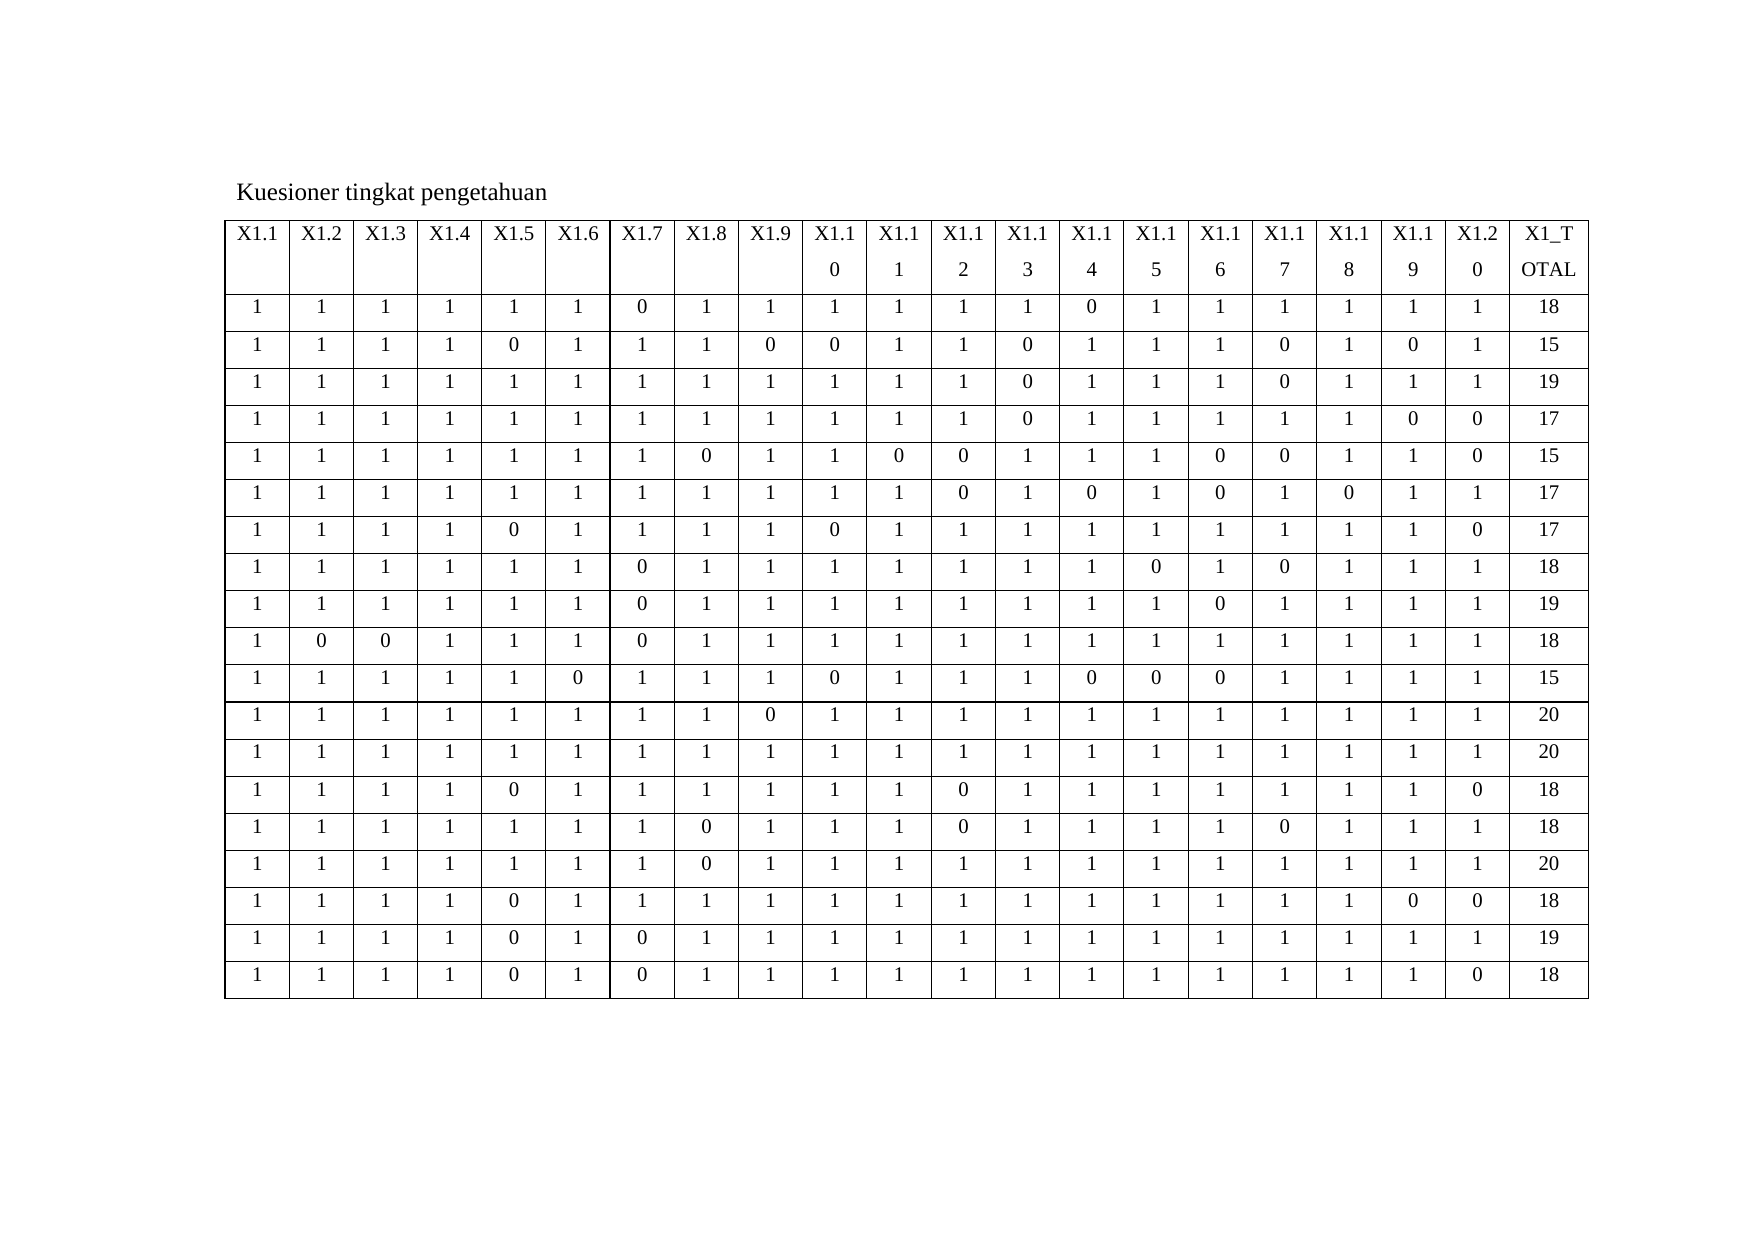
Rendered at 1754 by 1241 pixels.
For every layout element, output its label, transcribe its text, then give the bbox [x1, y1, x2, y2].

table_cell 1 [226, 295, 289, 331]
table_cell 1 [996, 628, 1059, 664]
table_cell 1 [418, 814, 481, 850]
table_cell 1 [482, 740, 545, 776]
table_cell 1 [1253, 777, 1316, 813]
table_cell 1 [803, 925, 866, 961]
table_cell 1 [290, 665, 353, 701]
table_cell 18 [1510, 962, 1588, 998]
table_cell 1 [739, 517, 802, 553]
table_cell 1 [226, 628, 289, 664]
table_header X1.9 [739, 221, 802, 293]
table_cell 1 [1189, 888, 1252, 924]
table_cell 18 [1510, 295, 1588, 331]
table_cell 1 [739, 628, 802, 664]
table_cell 1 [354, 777, 417, 813]
table_cell 1 [1060, 740, 1123, 776]
table_cell 1 [418, 628, 481, 664]
table_cell 1 [1060, 369, 1123, 405]
text Kuesioner tingkat pengetahuan [236, 177, 1577, 206]
table_cell 1 [611, 665, 674, 701]
table_cell 1 [1253, 517, 1316, 553]
table_cell 0 [1253, 332, 1316, 368]
table_cell 1 [1317, 369, 1381, 405]
table_cell 1 [354, 369, 417, 405]
table_cell 1 [482, 443, 545, 479]
table_cell 1 [803, 554, 866, 590]
table_cell 1 [290, 406, 353, 442]
table_cell 0 [1446, 406, 1509, 442]
table_cell 1 [1317, 406, 1381, 442]
table_cell 1 [1253, 888, 1316, 924]
table_cell 1 [1382, 369, 1445, 405]
table_cell 1 [290, 554, 353, 590]
table_cell 1 [867, 295, 931, 331]
table_cell 1 [1189, 925, 1252, 961]
table_cell 1 [867, 369, 931, 405]
table_cell 1 [290, 888, 353, 924]
table_cell 1 [418, 740, 481, 776]
table_cell 1 [482, 369, 545, 405]
table_cell 1 [1317, 517, 1381, 553]
table_cell 1 [1446, 925, 1509, 961]
table_cell 1 [1382, 554, 1445, 590]
table_cell 1 [418, 703, 481, 738]
table_cell 1 [996, 740, 1059, 776]
table_cell 1 [1124, 369, 1188, 405]
table_cell 1 [1189, 814, 1252, 850]
table_cell 1 [418, 554, 481, 590]
table_header X1.2 [290, 221, 353, 293]
table_cell 1 [1060, 443, 1123, 479]
table_cell 0 [675, 851, 738, 887]
table_cell 0 [1189, 443, 1252, 479]
table_cell 1 [803, 851, 866, 887]
table_cell 1 [546, 814, 609, 850]
table_cell 1 [675, 703, 738, 738]
table_cell 0 [1382, 332, 1445, 368]
table_cell 0 [1446, 443, 1509, 479]
table_cell 1 [996, 851, 1059, 887]
table_cell 1 [226, 962, 289, 998]
table_cell 1 [1253, 591, 1316, 627]
table_cell 1 [1124, 480, 1188, 516]
table_cell 0 [1060, 295, 1123, 331]
table_cell 1 [1253, 740, 1316, 776]
table_cell 1 [1060, 591, 1123, 627]
table_cell 1 [482, 703, 545, 738]
table_cell 1 [1124, 295, 1188, 331]
table_cell 1 [226, 925, 289, 961]
table_cell 1 [482, 406, 545, 442]
table_cell 1 [226, 851, 289, 887]
table_cell 1 [1382, 925, 1445, 961]
table_cell 18 [1510, 554, 1588, 590]
table_cell 1 [290, 332, 353, 368]
table_cell 0 [1060, 480, 1123, 516]
table_cell 1 [1124, 740, 1188, 776]
table_cell 1 [611, 517, 674, 553]
table_cell 0 [546, 665, 609, 701]
table_cell 1 [996, 517, 1059, 553]
table_cell 1 [932, 665, 995, 701]
table_cell 1 [932, 888, 995, 924]
table_cell 1 [546, 591, 609, 627]
table_cell 1 [1446, 480, 1509, 516]
table_cell 0 [1382, 888, 1445, 924]
table_cell 1 [226, 369, 289, 405]
table_cell 1 [1317, 851, 1381, 887]
table_cell 1 [1317, 295, 1381, 331]
table_cell 1 [226, 814, 289, 850]
table_header X1.3 [354, 221, 417, 293]
table_cell 1 [867, 628, 931, 664]
table_cell 1 [1382, 777, 1445, 813]
table_cell 1 [482, 480, 545, 516]
table_cell 1 [1124, 814, 1188, 850]
table_cell 1 [1124, 628, 1188, 664]
table_cell 0 [482, 332, 545, 368]
table_cell 1 [611, 332, 674, 368]
table_cell 1 [739, 665, 802, 701]
table_cell 1 [1317, 962, 1381, 998]
table_cell 1 [1060, 814, 1123, 850]
table_cell 1 [1382, 295, 1445, 331]
table_cell 1 [290, 814, 353, 850]
table_cell 1 [226, 591, 289, 627]
table_header X1.20 [1446, 221, 1509, 293]
table_cell 1 [546, 517, 609, 553]
table_cell 0 [932, 777, 995, 813]
table_cell 1 [1124, 406, 1188, 442]
table_cell 1 [1189, 703, 1252, 738]
table_cell 1 [739, 480, 802, 516]
table_cell 1 [1124, 925, 1188, 961]
table_cell 0 [482, 925, 545, 961]
table_cell 1 [803, 628, 866, 664]
table_cell 1 [1382, 703, 1445, 738]
table_cell 1 [932, 962, 995, 998]
table_cell 1 [418, 591, 481, 627]
table_cell 1 [867, 740, 931, 776]
table_cell 1 [418, 443, 481, 479]
table_cell 1 [1060, 888, 1123, 924]
table_cell 1 [1317, 703, 1381, 738]
table_cell 0 [1253, 814, 1316, 850]
table_cell 1 [418, 480, 481, 516]
table_cell 1 [867, 962, 931, 998]
table_cell 1 [1253, 480, 1316, 516]
table_cell 1 [1317, 443, 1381, 479]
table_cell 1 [418, 777, 481, 813]
table_cell 1 [1060, 703, 1123, 738]
table_cell 1 [226, 406, 289, 442]
table_cell 1 [675, 628, 738, 664]
table_cell 1 [1189, 628, 1252, 664]
table_cell 0 [1189, 480, 1252, 516]
table_cell 0 [1446, 777, 1509, 813]
table_cell 1 [1060, 777, 1123, 813]
table_cell 1 [867, 777, 931, 813]
table_cell 0 [1253, 554, 1316, 590]
table_cell 1 [932, 369, 995, 405]
table_cell 15 [1510, 665, 1588, 701]
table_cell 1 [354, 443, 417, 479]
table_cell 1 [1189, 369, 1252, 405]
table_cell 0 [932, 480, 995, 516]
table_cell 1 [546, 443, 609, 479]
table_cell 1 [1446, 295, 1509, 331]
table_cell 1 [546, 406, 609, 442]
table_cell 1 [675, 554, 738, 590]
table_cell 1 [1124, 888, 1188, 924]
table_cell 1 [354, 703, 417, 738]
table_cell 1 [1382, 591, 1445, 627]
table_cell 1 [290, 480, 353, 516]
table_cell 0 [482, 962, 545, 998]
table_cell 20 [1510, 851, 1588, 887]
table_cell 1 [546, 703, 609, 738]
table_cell 1 [932, 332, 995, 368]
table_cell 1 [803, 295, 866, 331]
table_cell 0 [1189, 591, 1252, 627]
table_cell 1 [675, 888, 738, 924]
table_cell 1 [1253, 628, 1316, 664]
table_header X1.15 [1124, 221, 1188, 293]
table_cell 1 [1124, 591, 1188, 627]
table_cell 1 [932, 406, 995, 442]
table_cell 1 [739, 443, 802, 479]
table_cell 1 [1124, 777, 1188, 813]
table_cell 0 [354, 628, 417, 664]
table_cell 1 [739, 295, 802, 331]
table_header X1.8 [675, 221, 738, 293]
table_cell 1 [354, 814, 417, 850]
table_cell 1 [290, 851, 353, 887]
table_cell 1 [867, 665, 931, 701]
table_cell 1 [803, 814, 866, 850]
table_header X1.4 [418, 221, 481, 293]
table_cell 1 [1124, 332, 1188, 368]
table_cell 1 [867, 480, 931, 516]
table_cell 0 [803, 517, 866, 553]
table_header X1.13 [996, 221, 1059, 293]
table_cell 1 [932, 591, 995, 627]
table_cell 1 [354, 925, 417, 961]
table_cell 1 [226, 888, 289, 924]
table_cell 20 [1510, 703, 1588, 738]
table_cell 1 [290, 962, 353, 998]
table_cell 1 [418, 665, 481, 701]
table_cell 1 [996, 962, 1059, 998]
table_cell 1 [354, 554, 417, 590]
table_cell 18 [1510, 628, 1588, 664]
table_header X1.11 [867, 221, 931, 293]
table_cell 1 [290, 777, 353, 813]
table_cell 1 [1189, 740, 1252, 776]
table_cell 1 [867, 814, 931, 850]
table_cell 1 [1317, 888, 1381, 924]
table_cell 1 [996, 554, 1059, 590]
table_header X1.14 [1060, 221, 1123, 293]
table_header X1.1 [226, 221, 289, 293]
table_cell 1 [932, 295, 995, 331]
table_cell 1 [1317, 740, 1381, 776]
table_cell 1 [354, 888, 417, 924]
table_cell 1 [1317, 554, 1381, 590]
table_cell 1 [1060, 962, 1123, 998]
table_cell 1 [867, 406, 931, 442]
table_cell 1 [546, 295, 609, 331]
table_cell 20 [1510, 740, 1588, 776]
table_cell 1 [932, 703, 995, 738]
table_cell 1 [290, 925, 353, 961]
table_cell 0 [996, 332, 1059, 368]
table_cell 1 [354, 591, 417, 627]
table_cell 1 [996, 703, 1059, 738]
table_cell 18 [1510, 777, 1588, 813]
table_cell 0 [1317, 480, 1381, 516]
table_cell 1 [226, 443, 289, 479]
table_cell 1 [996, 888, 1059, 924]
table_cell 1 [675, 480, 738, 516]
table_cell 1 [996, 591, 1059, 627]
table_cell 1 [932, 554, 995, 590]
table_cell 1 [226, 665, 289, 701]
table_cell 1 [996, 480, 1059, 516]
table_cell 1 [1189, 777, 1252, 813]
table_cell 1 [1382, 814, 1445, 850]
table_cell 0 [1124, 665, 1188, 701]
table_cell 1 [418, 369, 481, 405]
table_header X1.19 [1382, 221, 1445, 293]
table_cell 1 [290, 295, 353, 331]
table_cell 1 [418, 888, 481, 924]
table_cell 1 [354, 665, 417, 701]
table_cell 0 [867, 443, 931, 479]
table_cell 1 [611, 740, 674, 776]
table_cell 1 [418, 406, 481, 442]
table_cell 1 [1317, 814, 1381, 850]
table_cell 1 [996, 814, 1059, 850]
table_cell 1 [739, 777, 802, 813]
table_cell 0 [611, 295, 674, 331]
table_header X1_TOTAL [1510, 221, 1588, 293]
table_cell 1 [1253, 295, 1316, 331]
table_cell 1 [675, 295, 738, 331]
table_cell 1 [546, 332, 609, 368]
table_cell 1 [482, 295, 545, 331]
table_cell 1 [867, 517, 931, 553]
table_cell 0 [739, 332, 802, 368]
table_cell 1 [1060, 628, 1123, 664]
table_header X1.12 [932, 221, 995, 293]
table_cell 1 [675, 591, 738, 627]
table_cell 1 [803, 888, 866, 924]
table_cell 1 [1060, 925, 1123, 961]
table_cell 0 [482, 777, 545, 813]
table_cell 1 [546, 851, 609, 887]
table_cell 1 [803, 962, 866, 998]
table_cell 1 [546, 888, 609, 924]
table_cell 1 [611, 443, 674, 479]
table_cell 1 [1317, 332, 1381, 368]
table_cell 1 [226, 332, 289, 368]
table_cell 1 [867, 888, 931, 924]
table_cell 1 [867, 591, 931, 627]
table_cell 1 [1446, 814, 1509, 850]
table_cell 1 [1253, 665, 1316, 701]
table_cell 1 [1060, 406, 1123, 442]
table_cell 1 [1446, 369, 1509, 405]
table_cell 1 [482, 814, 545, 850]
table_cell 1 [418, 851, 481, 887]
table_cell 1 [354, 517, 417, 553]
table_cell 1 [546, 628, 609, 664]
table_cell 15 [1510, 332, 1588, 368]
table_cell 1 [867, 332, 931, 368]
table_cell 1 [1189, 332, 1252, 368]
table_cell 0 [482, 517, 545, 553]
table_cell 1 [1382, 665, 1445, 701]
table_cell 1 [546, 369, 609, 405]
table_cell 17 [1510, 406, 1588, 442]
table_cell 1 [226, 480, 289, 516]
table_cell 1 [932, 925, 995, 961]
table_cell 1 [611, 406, 674, 442]
table_cell 1 [996, 665, 1059, 701]
table_cell 1 [546, 962, 609, 998]
table_cell 1 [354, 851, 417, 887]
table_cell 1 [546, 740, 609, 776]
table_cell 1 [739, 369, 802, 405]
table_cell 0 [1189, 665, 1252, 701]
table_cell 1 [1253, 925, 1316, 961]
table_cell 1 [1317, 591, 1381, 627]
table_cell 1 [675, 406, 738, 442]
table_cell 15 [1510, 443, 1588, 479]
table_cell 1 [354, 295, 417, 331]
table_cell 1 [354, 962, 417, 998]
table_cell 1 [867, 554, 931, 590]
table_cell 0 [932, 443, 995, 479]
table_cell 1 [803, 443, 866, 479]
table_cell 0 [1382, 406, 1445, 442]
table_cell 1 [1446, 851, 1509, 887]
table_cell 1 [546, 777, 609, 813]
table_cell 1 [611, 480, 674, 516]
table_cell 1 [1060, 554, 1123, 590]
table_cell 1 [1446, 628, 1509, 664]
table_cell 0 [675, 443, 738, 479]
table_cell 18 [1510, 814, 1588, 850]
table_cell 1 [739, 406, 802, 442]
table_cell 1 [354, 406, 417, 442]
table_cell 1 [482, 851, 545, 887]
table_cell 1 [1446, 665, 1509, 701]
table_cell 1 [803, 369, 866, 405]
table_cell 1 [1060, 332, 1123, 368]
table_cell 1 [354, 480, 417, 516]
table_cell 1 [739, 740, 802, 776]
table_cell 1 [546, 925, 609, 961]
table_cell 1 [739, 962, 802, 998]
table_cell 1 [739, 554, 802, 590]
table_cell 1 [1189, 554, 1252, 590]
table_cell 1 [1382, 480, 1445, 516]
table_cell 1 [290, 517, 353, 553]
table_cell 1 [1446, 740, 1509, 776]
table_cell 1 [996, 925, 1059, 961]
table_cell 0 [611, 962, 674, 998]
table_cell 0 [1124, 554, 1188, 590]
table_cell 1 [1253, 703, 1316, 738]
table_cell 0 [1253, 369, 1316, 405]
table_cell 0 [482, 888, 545, 924]
table_cell 1 [739, 851, 802, 887]
table_cell 1 [611, 851, 674, 887]
table_cell 1 [675, 925, 738, 961]
table_cell 0 [611, 925, 674, 961]
table_cell 1 [482, 554, 545, 590]
table_cell 1 [932, 740, 995, 776]
table_cell 1 [226, 740, 289, 776]
table_cell 1 [1446, 332, 1509, 368]
table_header X1.16 [1189, 221, 1252, 293]
table_cell 1 [1382, 740, 1445, 776]
table_cell 1 [226, 517, 289, 553]
table_cell 1 [290, 369, 353, 405]
table_cell 1 [803, 740, 866, 776]
table_cell 1 [418, 925, 481, 961]
table_cell 1 [1189, 517, 1252, 553]
table_cell 0 [290, 628, 353, 664]
table_cell 1 [290, 591, 353, 627]
table_cell 1 [1317, 665, 1381, 701]
table_cell 0 [611, 554, 674, 590]
table_cell 0 [611, 591, 674, 627]
table_cell 1 [290, 740, 353, 776]
table_cell 1 [546, 554, 609, 590]
table_cell 1 [932, 851, 995, 887]
table_header X1.5 [482, 221, 545, 293]
table_cell 1 [675, 777, 738, 813]
table_cell 1 [1382, 962, 1445, 998]
table_cell 0 [1446, 888, 1509, 924]
table_cell 1 [482, 628, 545, 664]
table_cell 1 [1446, 554, 1509, 590]
table_cell 1 [1317, 777, 1381, 813]
table_cell 1 [1189, 295, 1252, 331]
table_cell 1 [803, 406, 866, 442]
table_cell 1 [1382, 628, 1445, 664]
table_cell 1 [1060, 517, 1123, 553]
table_cell 1 [675, 962, 738, 998]
table_cell 1 [611, 777, 674, 813]
table_cell 1 [867, 851, 931, 887]
table_cell 1 [611, 369, 674, 405]
table_cell 1 [1189, 851, 1252, 887]
table_cell 1 [482, 591, 545, 627]
table_cell 17 [1510, 480, 1588, 516]
table_cell 1 [418, 295, 481, 331]
table_cell 1 [226, 703, 289, 738]
table_cell 1 [1253, 962, 1316, 998]
table_cell 1 [1124, 703, 1188, 738]
table_cell 1 [675, 517, 738, 553]
table_cell 1 [418, 962, 481, 998]
table_cell 1 [611, 814, 674, 850]
table_cell 0 [996, 406, 1059, 442]
table_cell 0 [932, 814, 995, 850]
table_cell 1 [932, 628, 995, 664]
table_cell 1 [996, 777, 1059, 813]
table_cell 1 [482, 665, 545, 701]
table_cell 1 [418, 517, 481, 553]
table_cell 1 [1124, 443, 1188, 479]
table_cell 1 [739, 591, 802, 627]
table_header X1.10 [803, 221, 866, 293]
table_cell 19 [1510, 369, 1588, 405]
table_cell 1 [867, 703, 931, 738]
table_cell 18 [1510, 888, 1588, 924]
table_cell 1 [1382, 517, 1445, 553]
table_cell 1 [739, 888, 802, 924]
table_cell 1 [611, 703, 674, 738]
table_cell 1 [739, 814, 802, 850]
table_cell 1 [290, 443, 353, 479]
table_cell 1 [803, 777, 866, 813]
table_cell 1 [1124, 517, 1188, 553]
table_cell 0 [1060, 665, 1123, 701]
table_header X1.17 [1253, 221, 1316, 293]
table_cell 1 [418, 332, 481, 368]
table_cell 0 [996, 369, 1059, 405]
table_cell 19 [1510, 925, 1588, 961]
table_cell 1 [1317, 925, 1381, 961]
table_cell 1 [803, 591, 866, 627]
table_cell 0 [1446, 517, 1509, 553]
table_cell 0 [1446, 962, 1509, 998]
table_cell 1 [1124, 962, 1188, 998]
table_cell 1 [354, 332, 417, 368]
table_cell 1 [996, 443, 1059, 479]
table_cell 0 [675, 814, 738, 850]
table_cell 0 [1253, 443, 1316, 479]
table_cell 1 [1382, 851, 1445, 887]
table_cell 1 [675, 332, 738, 368]
table_cell 1 [996, 295, 1059, 331]
table_cell 1 [226, 777, 289, 813]
table_cell 1 [1317, 628, 1381, 664]
table_cell 0 [739, 703, 802, 738]
table_cell 19 [1510, 591, 1588, 627]
table_cell 1 [675, 369, 738, 405]
table_cell 1 [739, 925, 802, 961]
table_cell 1 [675, 740, 738, 776]
table_header X1.18 [1317, 221, 1381, 293]
table_cell 1 [867, 925, 931, 961]
table_cell 1 [1446, 703, 1509, 738]
table_cell 17 [1510, 517, 1588, 553]
table_cell 1 [932, 517, 995, 553]
table_cell 1 [803, 480, 866, 516]
table_cell 1 [1124, 851, 1188, 887]
table_cell 1 [290, 703, 353, 738]
table_header X1.6 [546, 221, 609, 293]
table_cell 1 [803, 703, 866, 738]
table_cell 1 [675, 665, 738, 701]
table_header X1.7 [611, 221, 674, 293]
table_cell 1 [354, 740, 417, 776]
table_cell 1 [1446, 591, 1509, 627]
table_cell 0 [803, 665, 866, 701]
table_cell 1 [1189, 962, 1252, 998]
table_cell 0 [803, 332, 866, 368]
table_cell 1 [1382, 443, 1445, 479]
table_cell 1 [226, 554, 289, 590]
table_cell 1 [546, 480, 609, 516]
table_cell 1 [1253, 406, 1316, 442]
table_cell 1 [1189, 406, 1252, 442]
table_cell 0 [611, 628, 674, 664]
table_cell 1 [1060, 851, 1123, 887]
table_cell 1 [1253, 851, 1316, 887]
table_cell 1 [611, 888, 674, 924]
